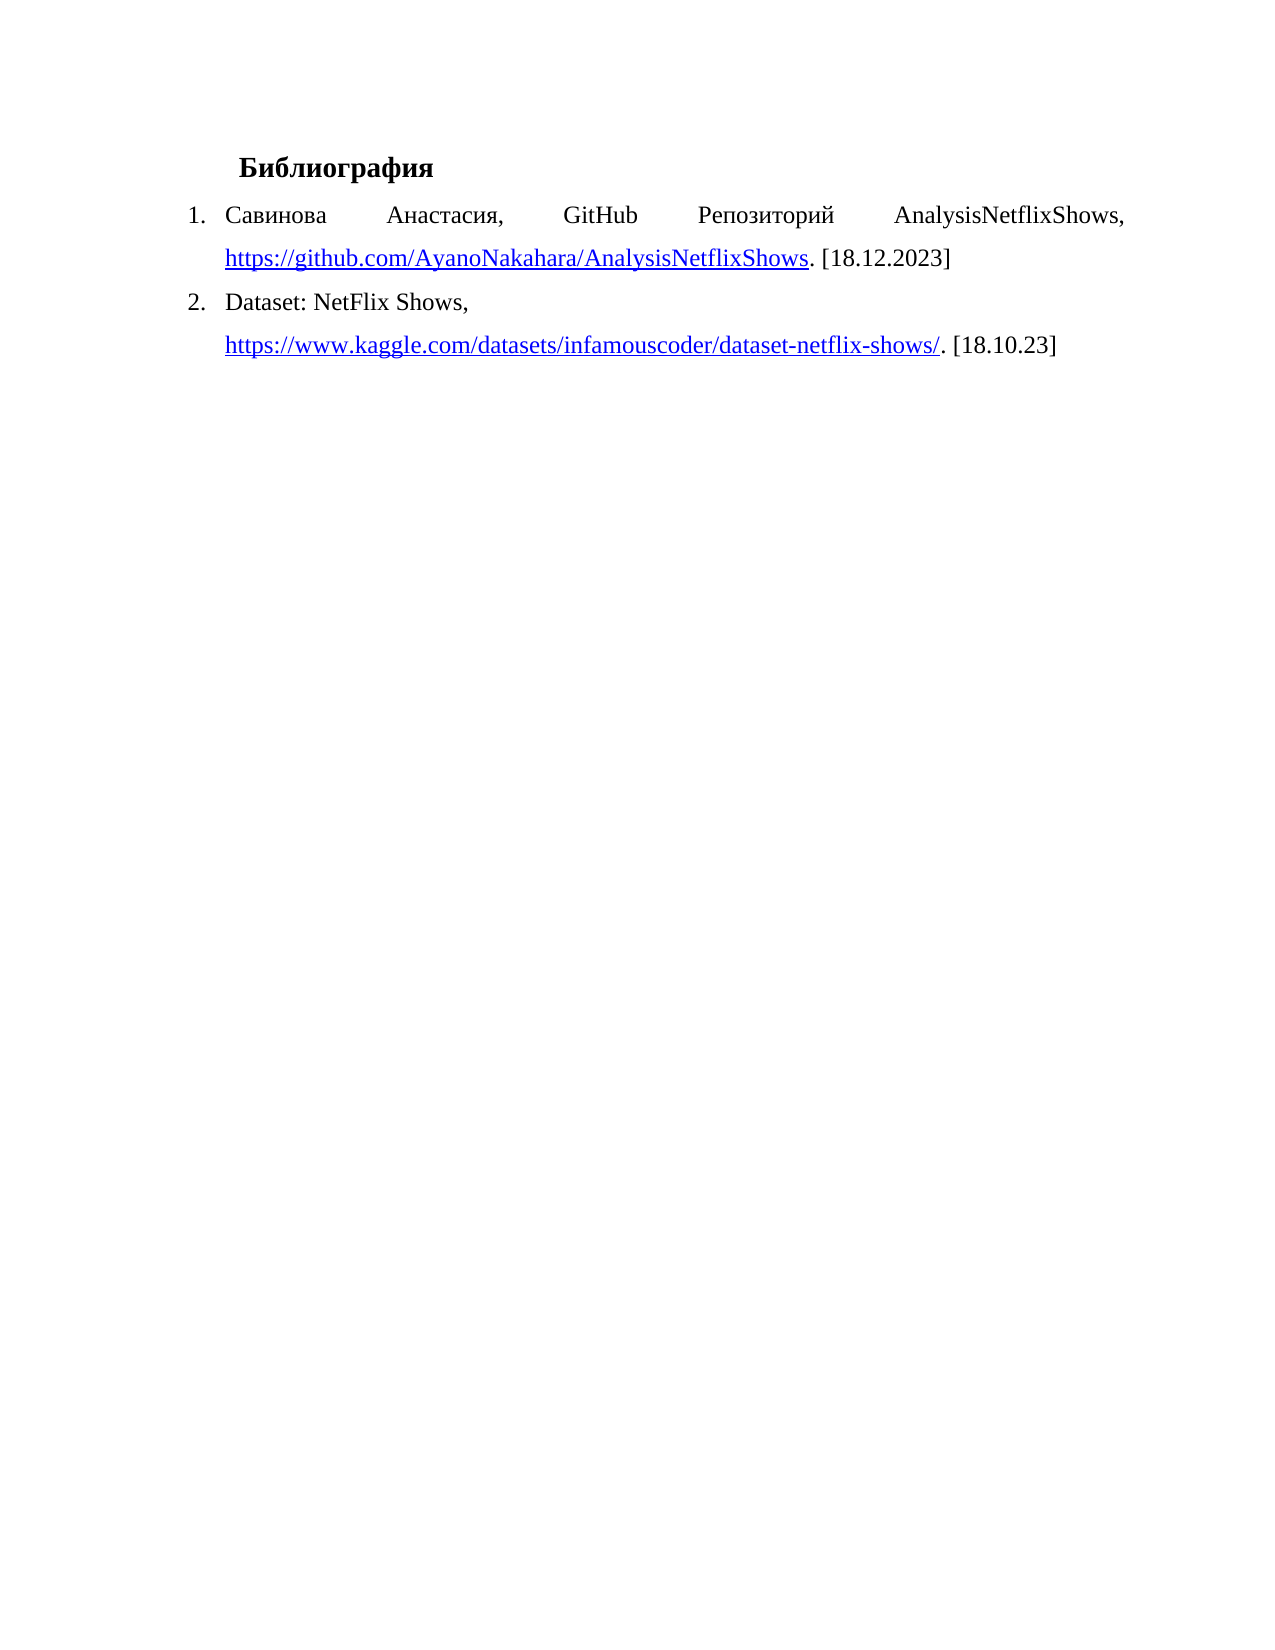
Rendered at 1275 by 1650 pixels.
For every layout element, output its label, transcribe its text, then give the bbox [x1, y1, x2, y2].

list Dataset: NetFlix Shows, [187, 287, 1125, 315]
text https://www.kaggle.com/datasets/infamouscoder/dataset-netflix-shows/. [18.10.23] [225, 330, 1125, 358]
text Библиография [150, 150, 1125, 183]
list Савинова Анастасия, GitHub Репозиторий AnalysisNetflixShows, https://github.com/AyanoNakahara/AnalysisNetflixShows. [18.12.2023] [187, 200, 1125, 272]
